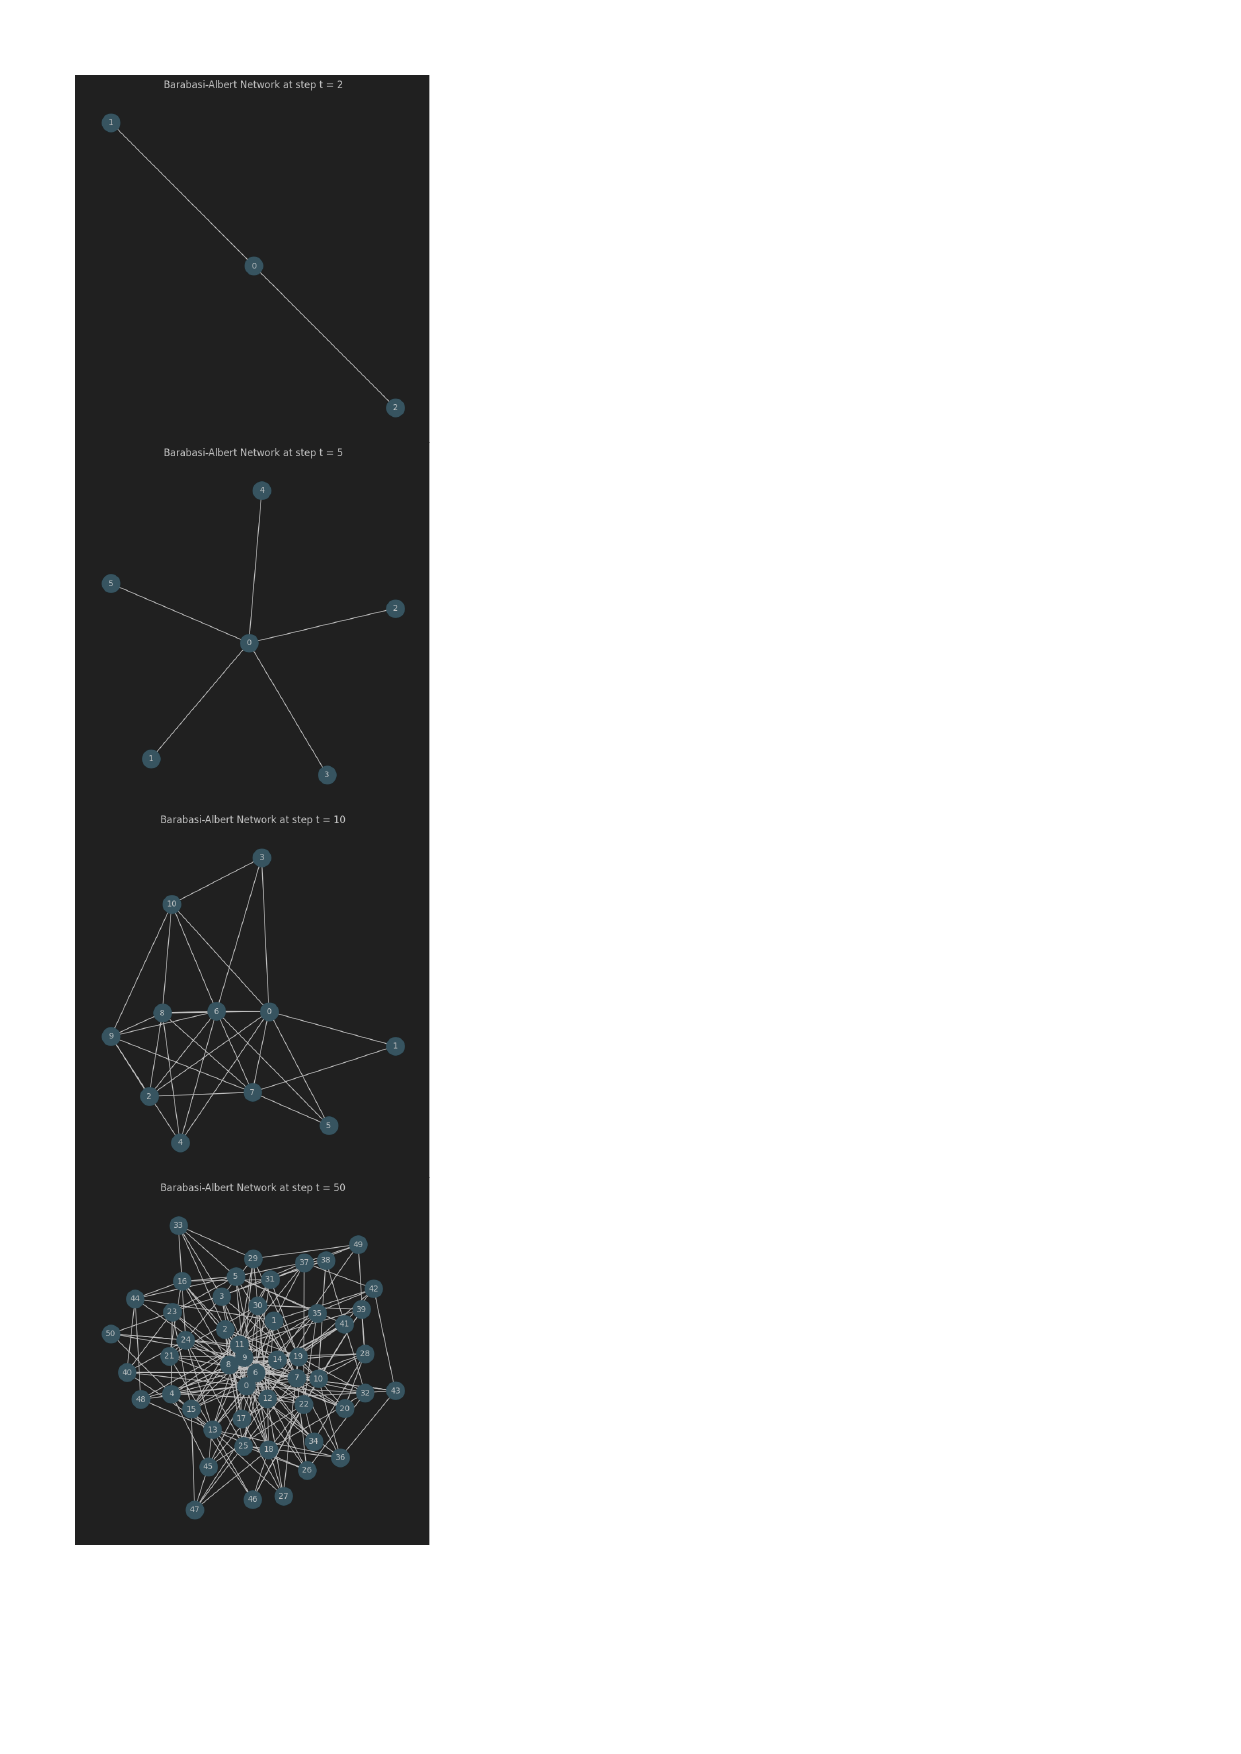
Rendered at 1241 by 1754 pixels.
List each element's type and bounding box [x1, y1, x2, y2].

picture [75, 75, 430, 1545]
